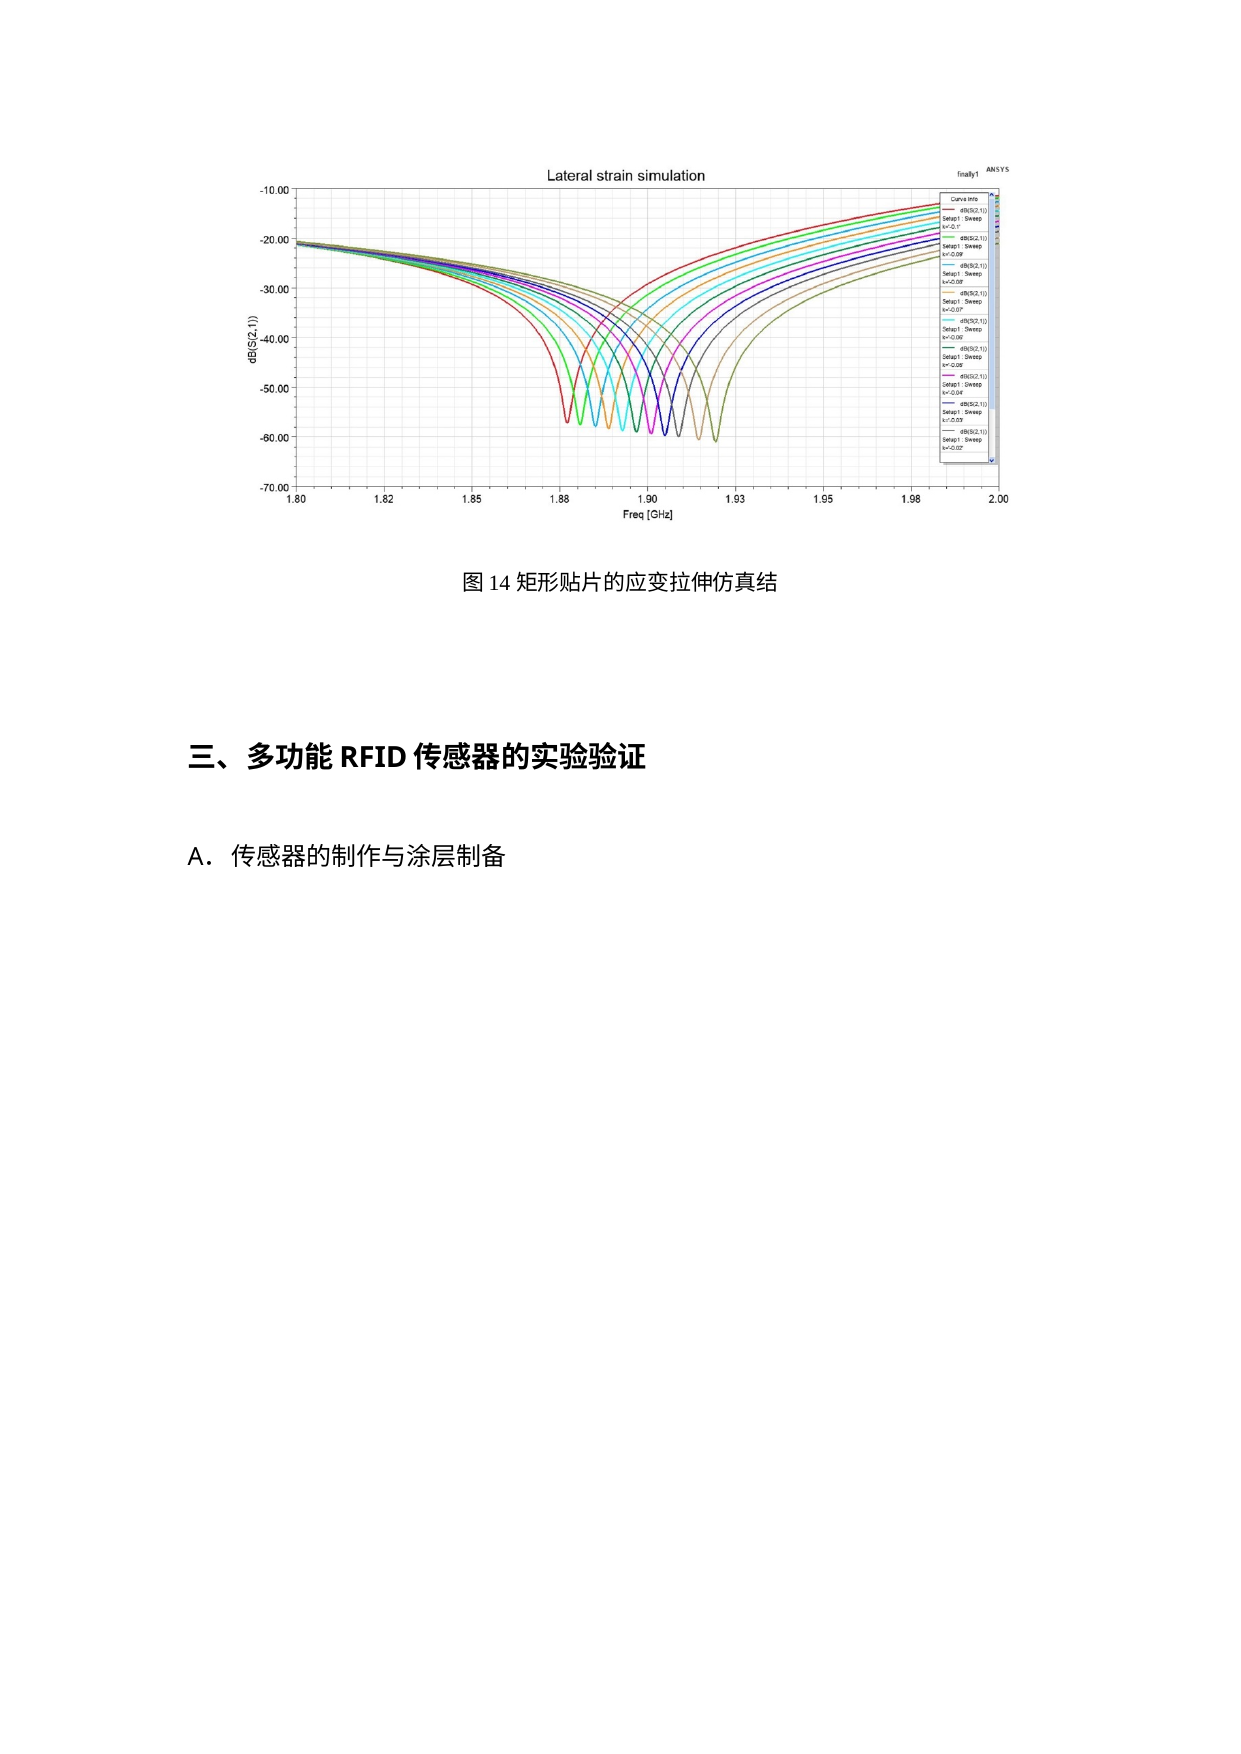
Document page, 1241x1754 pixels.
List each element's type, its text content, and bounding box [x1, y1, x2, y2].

list 传感器的制作与涂层制备 [187, 822, 1053, 887]
text 图14 矩形贴片的应变拉伸仿真结 [187, 564, 1053, 597]
subtitle 三、多功能RFID传感器的实验验证 [187, 722, 1053, 787]
picture [237, 162, 1016, 525]
